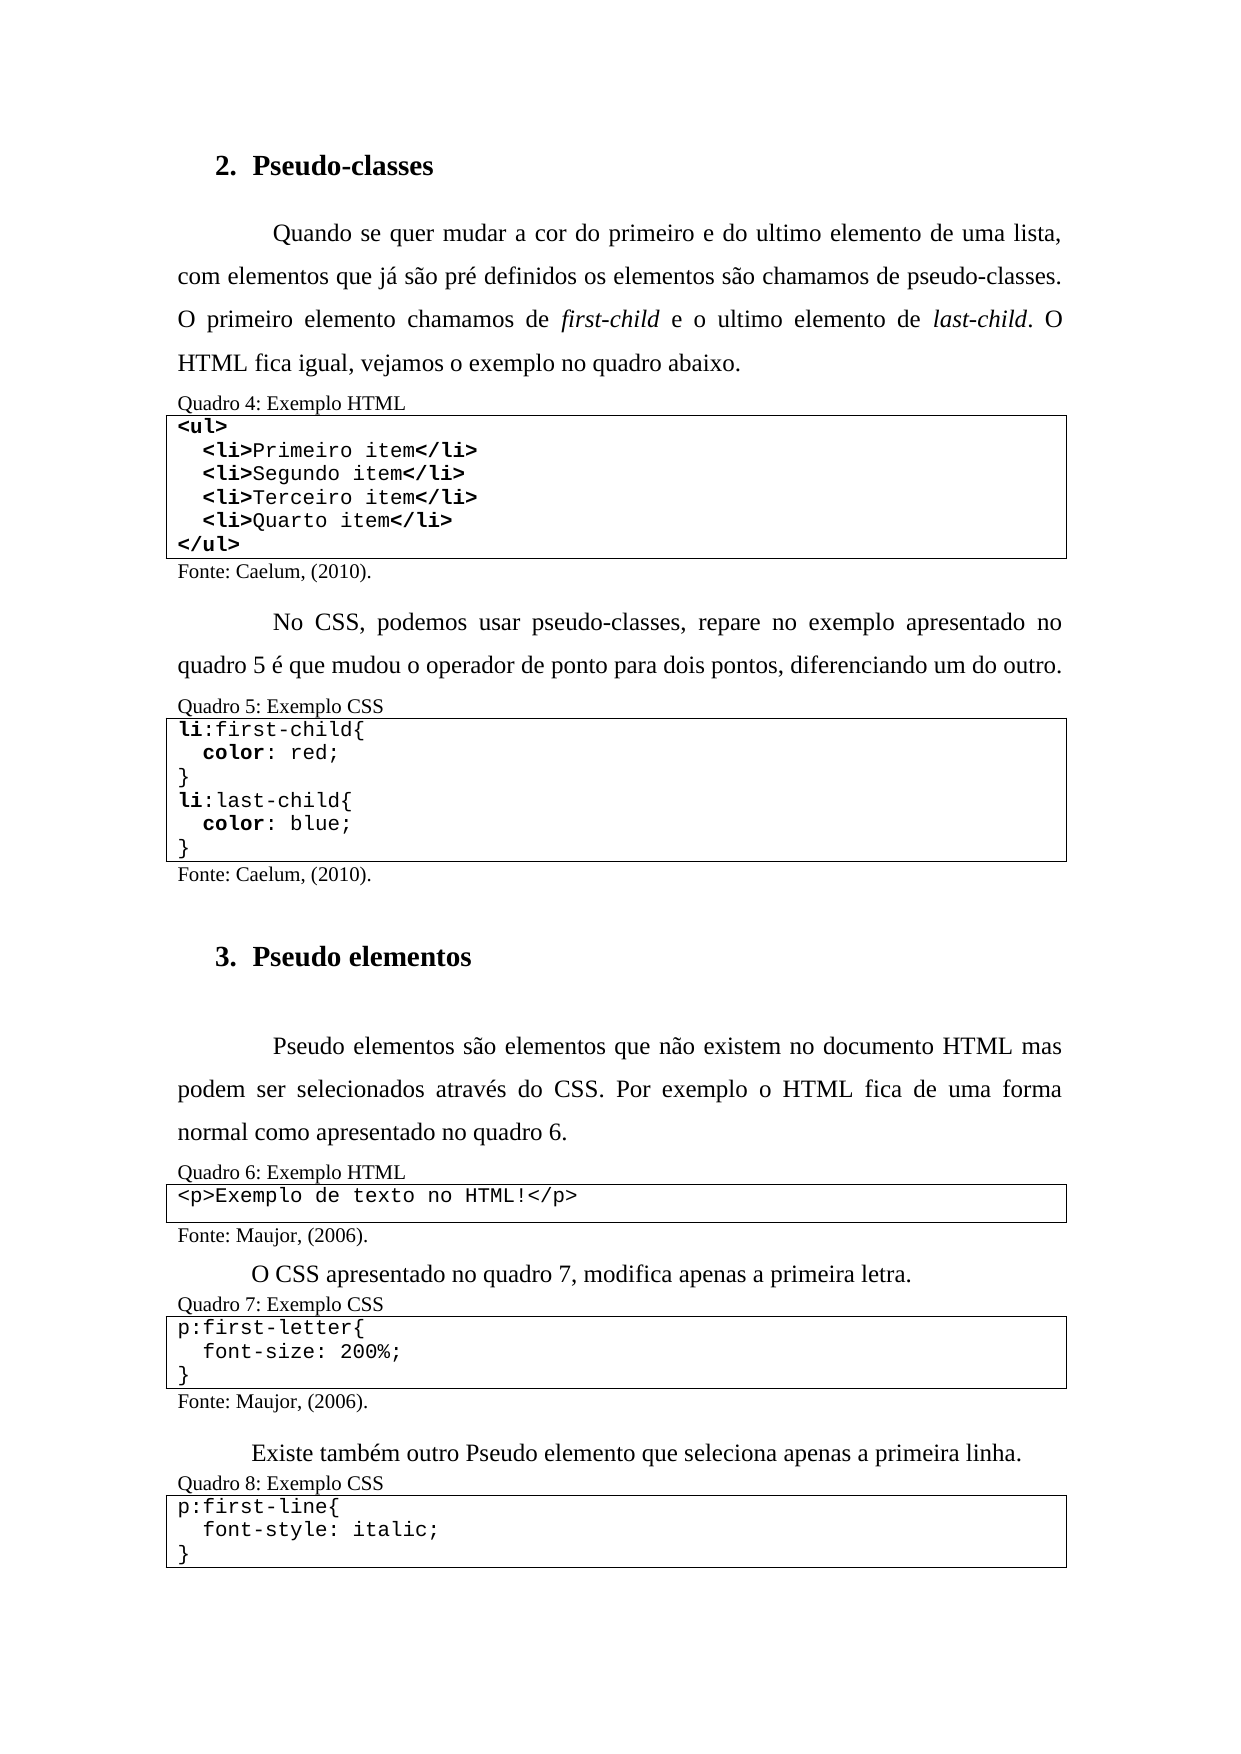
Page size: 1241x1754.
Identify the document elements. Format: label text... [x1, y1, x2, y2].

text Fonte: Maujor, (2006). [177, 1223, 1063, 1247]
text No CSS, podemos usar pseudo-classes, repare no exemplo apresentado no quadro 5 é que mudou o operador de ponto para dois pontos, diferenciando um do outro. [177, 607, 1063, 679]
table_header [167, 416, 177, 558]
text Pseudo elementos são elementos que não existem no documento HTML mas podem ser selecionados através do CSS. Por exemplo o HTML fica de uma forma normal como apresentado no quadro 6. [177, 1031, 1063, 1146]
text O CSS apresentado no quadro 7, modifica apenas a primeira letra. [177, 1259, 1063, 1288]
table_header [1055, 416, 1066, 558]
subtitle Pseudo-classes [215, 148, 1063, 181]
text Fonte: Caelum, (2010). [177, 862, 1063, 886]
text Quadro 5: Exemplo CSS [177, 693, 1063, 718]
text Existe também outro Pseudo elemento que seleciona apenas a primeira linha. [177, 1438, 1063, 1466]
text Quadro 4: Exemplo HTML [177, 391, 1063, 415]
text Fonte: Maujor, (2006). [177, 1389, 1063, 1413]
subtitle Pseudo elementos [215, 939, 1063, 973]
text Quadro 8: Exemplo CSS [177, 1471, 1063, 1495]
text Quadro 6: Exemplo HTML [177, 1160, 1063, 1184]
text Quando se quer mudar a cor do primeiro e do ultimo elemento de uma lista, com elementos que já são pré definidos os elementos são chamamos de pseudo-classes. O primeiro elemento chamamos de first-child e o ultimo elemento de last-child. O HTML fica igual, vejamos o exemplo no quadro abaixo. [177, 218, 1063, 376]
text Quadro 7: Exemplo CSS [177, 1292, 1063, 1316]
text Fonte: Caelum, (2010). [177, 559, 1063, 583]
table_header <p>Exemplo de texto no HTML!</p> [167, 1185, 1066, 1222]
